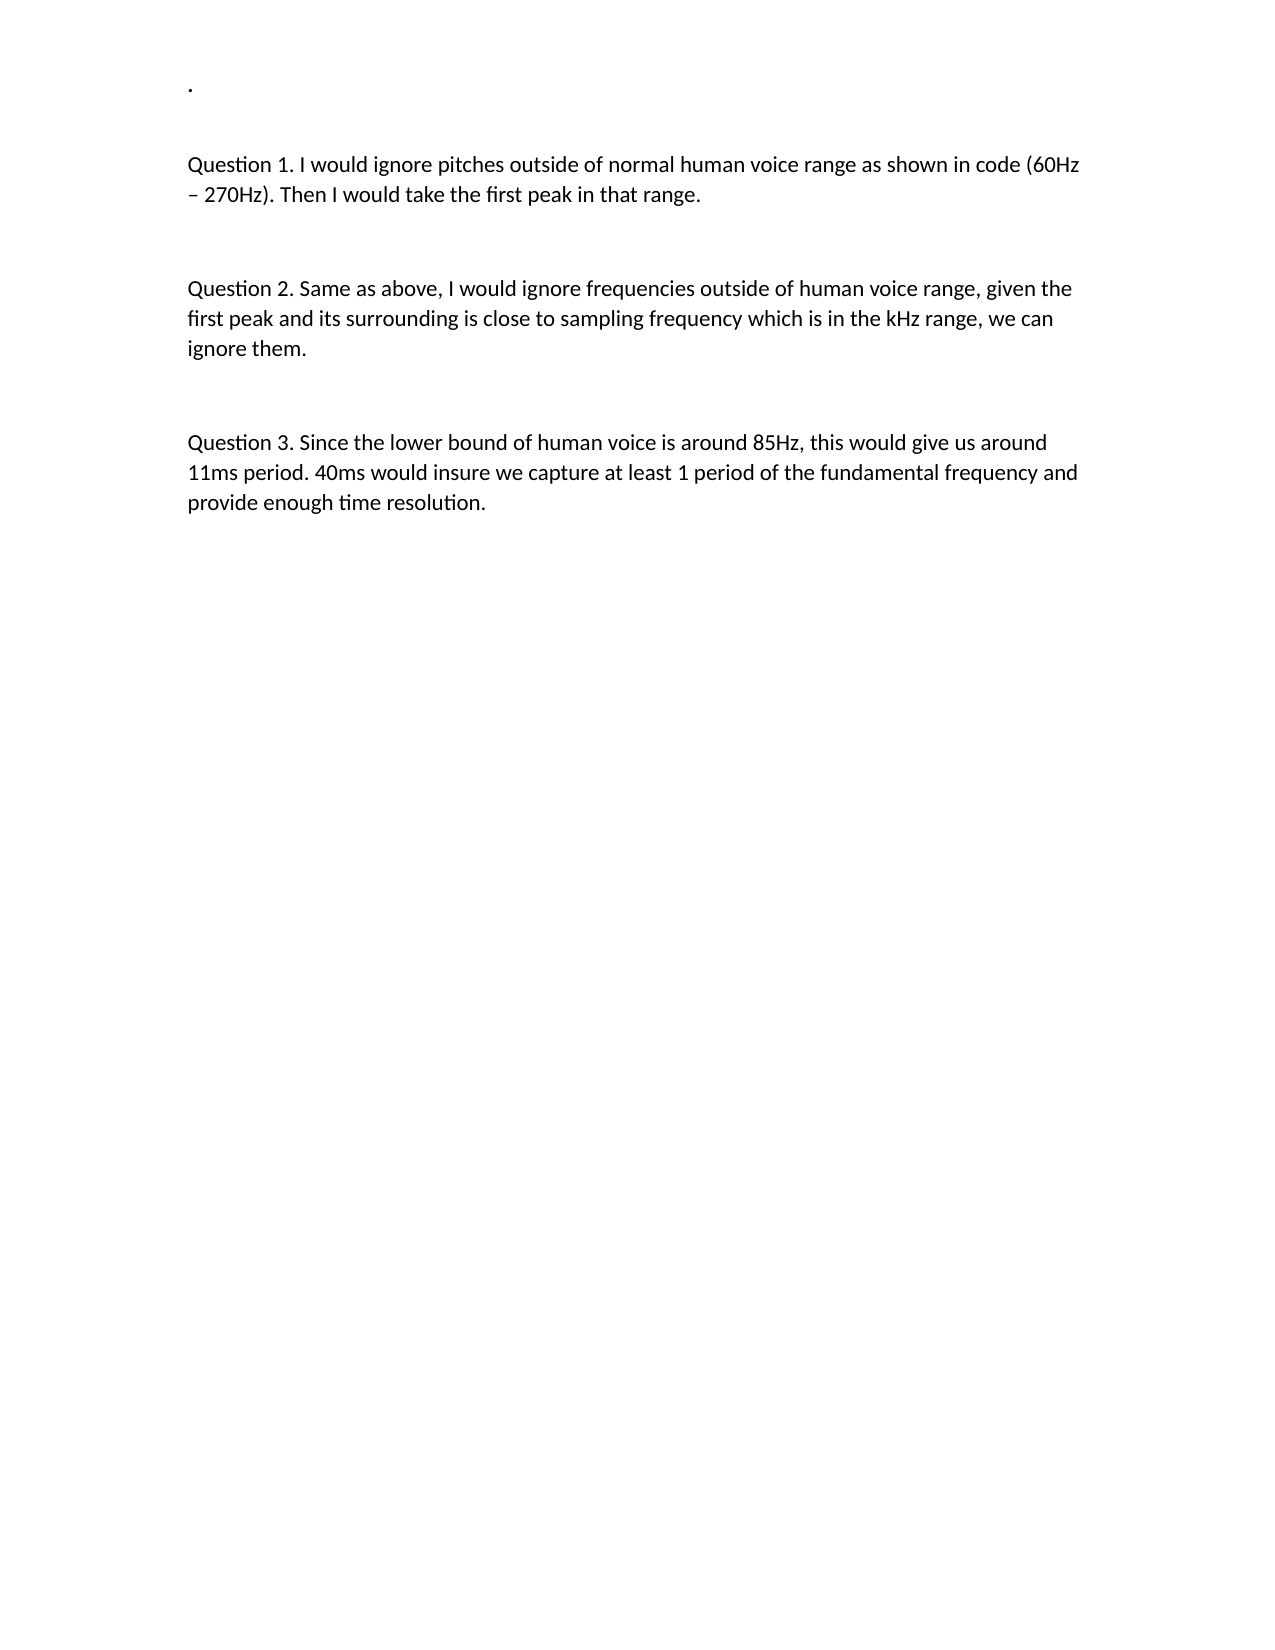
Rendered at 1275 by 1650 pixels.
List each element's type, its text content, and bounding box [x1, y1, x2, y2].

text Question 3. Since the lower bound of human voice is around 85Hz, this would give us around 11ms period. 40ms would insure we capture at least 1 period of the fundamental frequency and provide enough time resolution. [187, 428, 1087, 517]
text Question 1. I would ignore pitches outside of normal human voice range as shown in code (60Hz – 270Hz). Then I would take the first peak in that range. [187, 150, 1087, 208]
text Question 2. Same as above, I would ignore frequencies outside of human voice range, given the first peak and its surrounding is close to sampling frequency which is in the kHz range, we can ignore them. [187, 274, 1087, 362]
